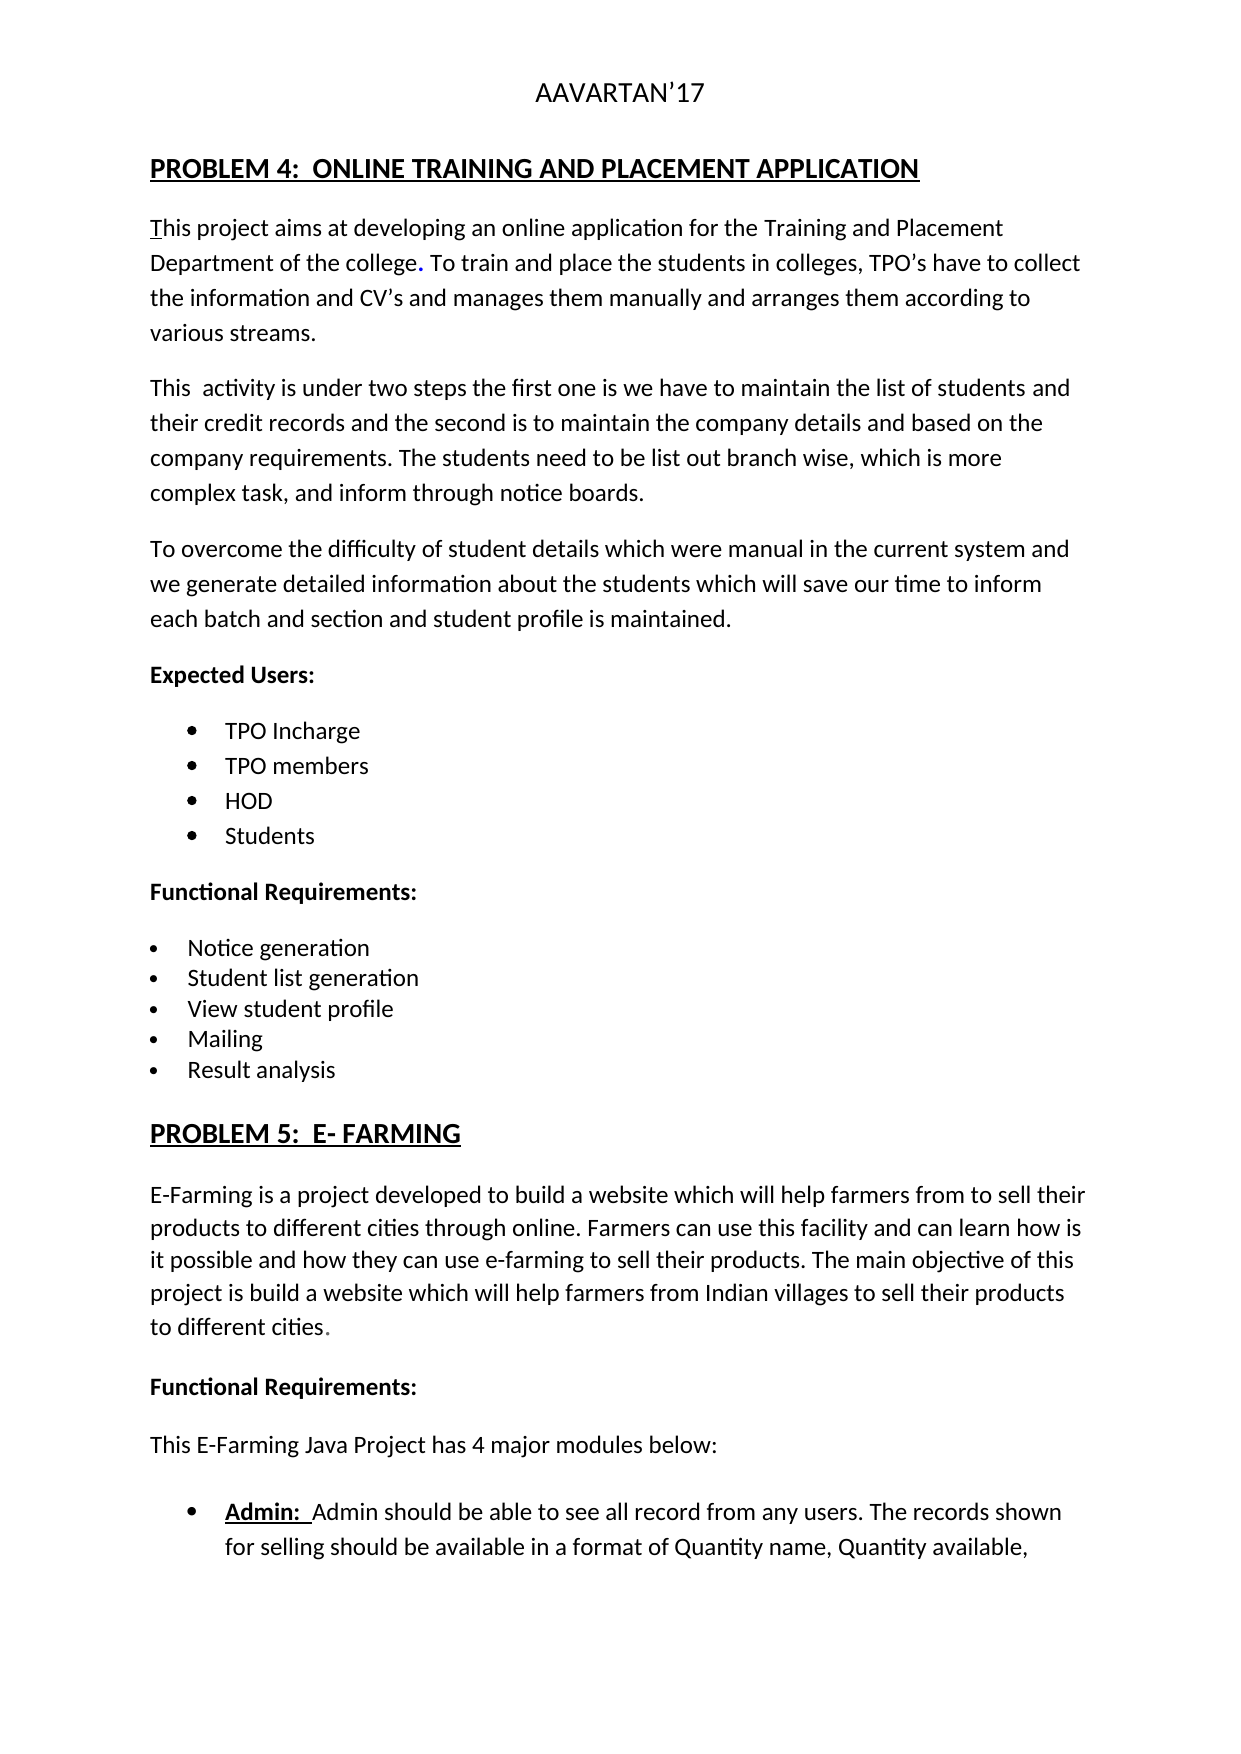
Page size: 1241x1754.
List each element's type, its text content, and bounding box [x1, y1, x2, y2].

text This E-Farming Java Project has 4 major modules below: [150, 1427, 1090, 1460]
list Notice generation [150, 932, 1090, 962]
text Expected Users: [150, 659, 1090, 690]
text To overcome the difficulty of student details which were manual in the current system and we generate detailed information about the students which will save our time to inform each batch and section and student profile is maintained. [150, 533, 1090, 634]
list View student profile [150, 993, 1090, 1023]
text PROBLEM 5: E- FARMING [150, 1115, 1090, 1151]
list TPO members [187, 750, 1090, 781]
list Result analysis [150, 1054, 1090, 1084]
text This activity is under two steps the first one is we have to maintain the list of students and their credit records and the second is to maintain the company details and based on the company requirements. The students need to be list out branch wise, which is more complex task, and inform through notice boards. [150, 373, 1090, 508]
list HOD [187, 785, 1090, 816]
list Students [187, 820, 1090, 851]
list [187, 1491, 1090, 1561]
list Mailing [150, 1023, 1090, 1054]
list TPO Incharge [187, 715, 1090, 746]
text E-Farming is a project developed to build a website which will help farmers from to sell their products to different cities through online. Farmers can use this facility and can learn how is it possible and how they can use e-farming to sell their products. The main objective of this project is build a website which will help farmers from Indian villages to sell their products to different cities. [150, 1177, 1090, 1341]
text Functional Requirements: [150, 1371, 1090, 1402]
list Student list generation [150, 962, 1090, 993]
text This project aims at developing an online application for the Training and Placement Department of the college. To train and place the students in colleges, TPO’s have to collect the information and CV’s and manages them manually and arranges them according to various streams. [150, 212, 1090, 347]
text PROBLEM 4: ONLINE TRAINING AND PLACEMENT APPLICATION [150, 150, 1090, 186]
text Functional Requirements: [150, 876, 1090, 906]
